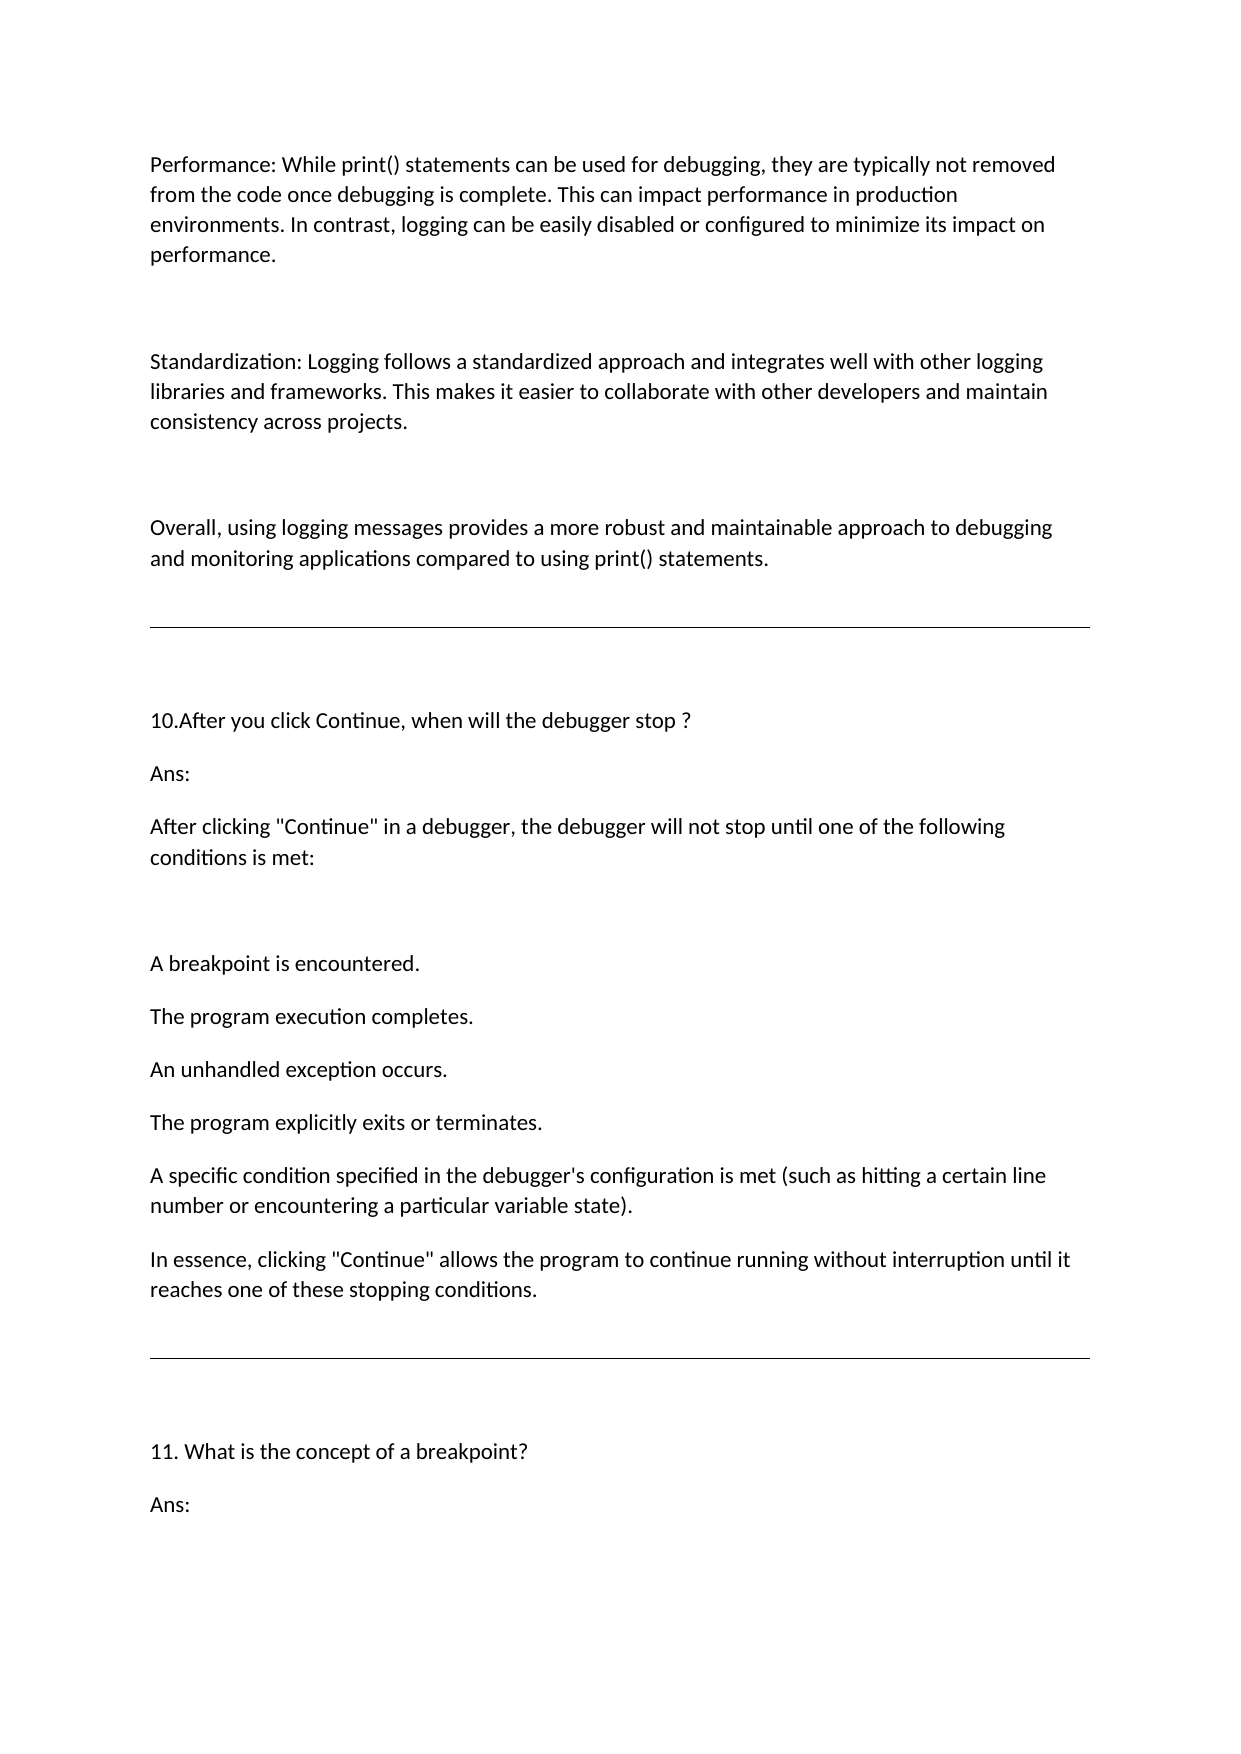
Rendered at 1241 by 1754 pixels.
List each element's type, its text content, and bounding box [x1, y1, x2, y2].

text Performance: While print() statements can be used for debugging, they are typically not removed from the code once debugging is complete. This can impact performance in production environments. In contrast, logging can be easily disabled or configured to minimize its impact on performance. [150, 150, 1090, 269]
text A breakpoint is encountered. [150, 949, 1090, 977]
text Ans: [150, 1491, 1090, 1519]
text In essence, clicking "Continue" allows the program to continue running without interruption until it reaches one of these stopping conditions. [150, 1245, 1090, 1303]
text 11. What is the concept of a breakpoint? [150, 1437, 1090, 1466]
text Overall, using logging messages provides a more robust and maintainable approach to debugging and monitoring applications compared to using print() statements. [150, 513, 1090, 572]
text After clicking "Continue" in a debugger, the debugger will not stop until one of the following conditions is met: [150, 812, 1090, 871]
text 10.After you click Continue, when will the debugger stop ? [150, 706, 1090, 734]
text An unhandled exception occurs. [150, 1055, 1090, 1083]
text A specific condition specified in the debugger's configuration is met (such as hitting a certain line number or encountering a particular variable state). [150, 1161, 1090, 1220]
text Ans: [150, 759, 1090, 787]
text The program execution completes. [150, 1002, 1090, 1030]
text Standardization: Logging follows a standardized approach and integrates well with other logging libraries and frameworks. This makes it easier to collaborate with other developers and maintain consistency across projects. [150, 347, 1090, 435]
text The program explicitly exits or terminates. [150, 1108, 1090, 1136]
